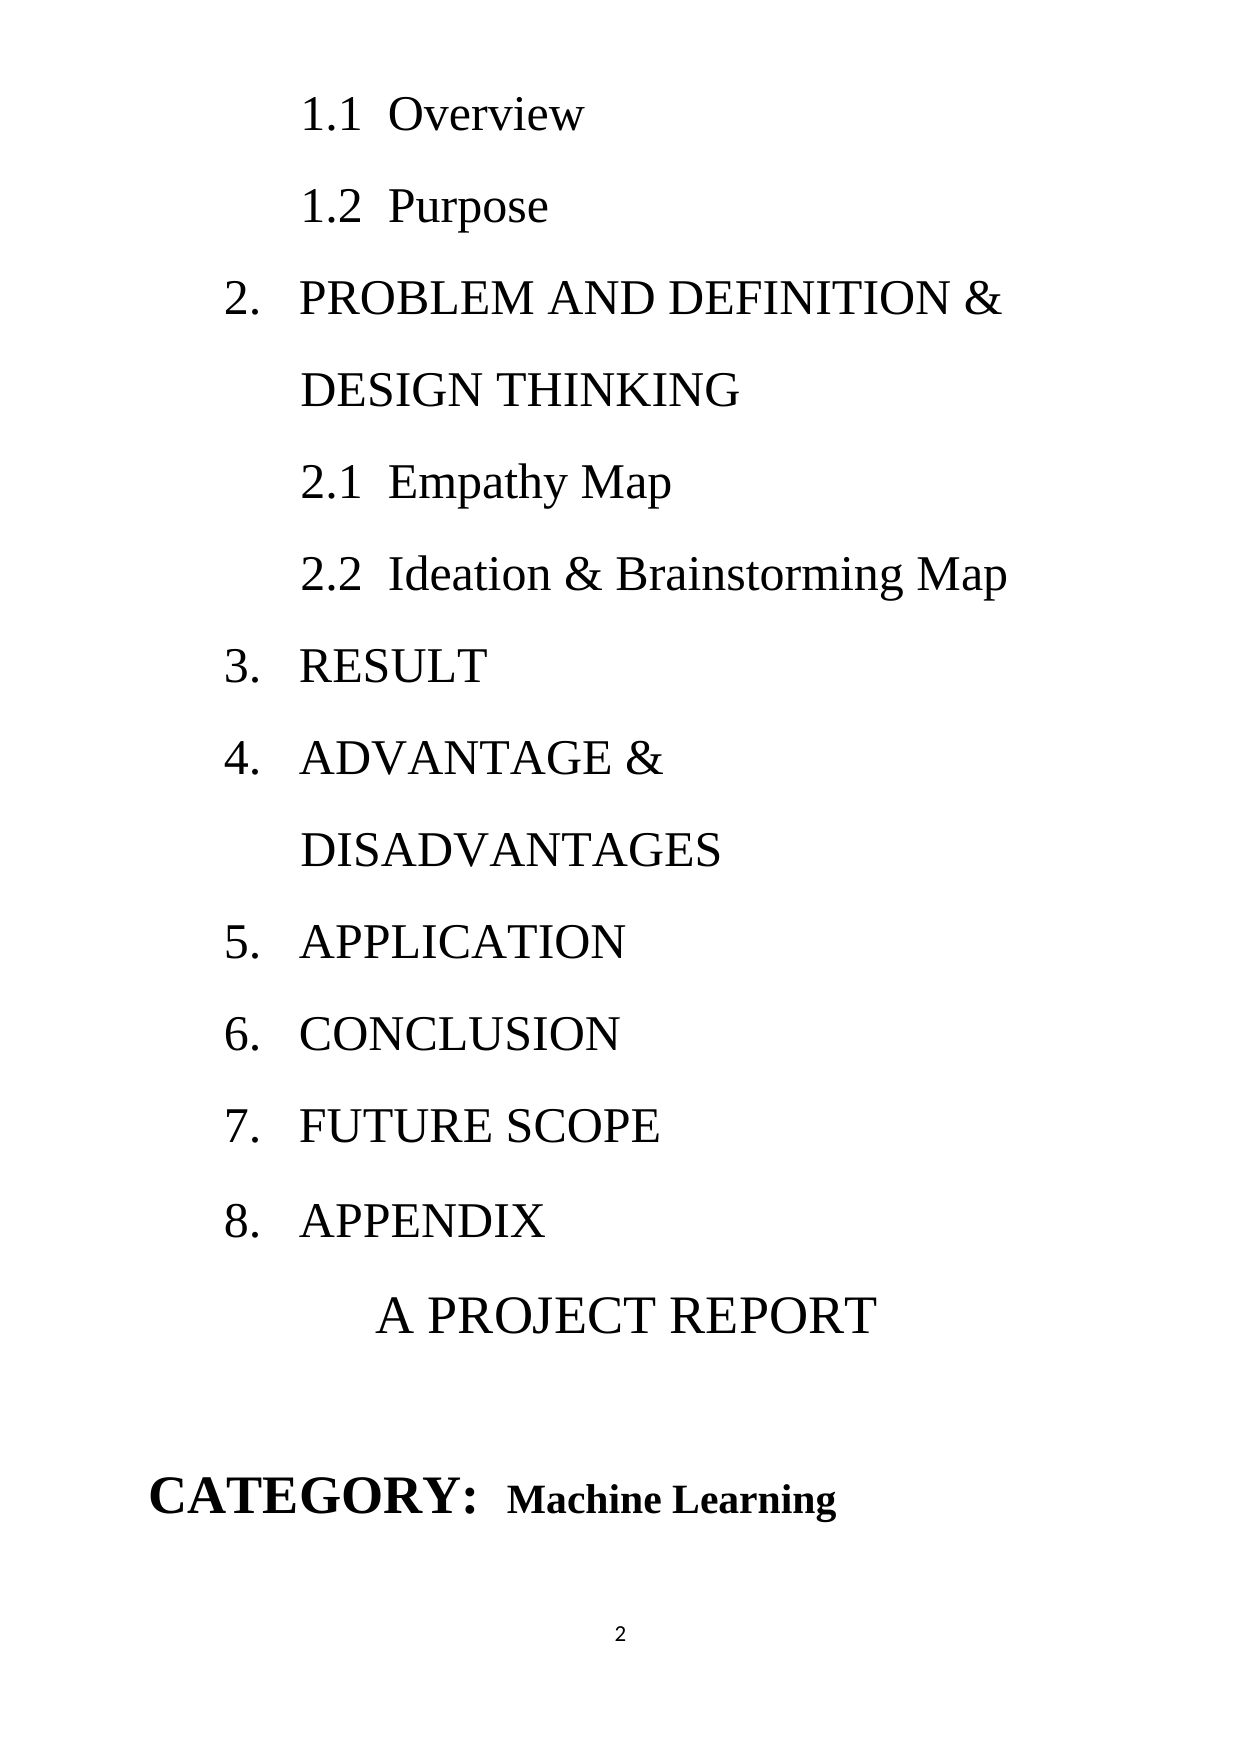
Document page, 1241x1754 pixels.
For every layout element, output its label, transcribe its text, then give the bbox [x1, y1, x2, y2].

text DESIGN THINKING [300, 360, 1099, 417]
list Overview [300, 84, 1099, 141]
list RESULT [223, 636, 1099, 693]
text CATEGORY: Machine Learning [148, 1463, 1097, 1526]
list APPLICATION [223, 912, 1099, 969]
list Empathy Map [300, 452, 1099, 509]
list Ideation & Brainstorming Map [300, 544, 1099, 601]
list PROBLEM AND DEFINITION & [223, 268, 1099, 325]
list Purpose [300, 176, 1099, 233]
list CONCLUSION [223, 1004, 1099, 1061]
text DISADVANTAGES [300, 820, 1099, 877]
list ADVANTAGE & [223, 728, 1099, 785]
text A PROJECT REPORT [154, 1283, 1099, 1345]
list APPENDIX [223, 1190, 1099, 1248]
list FUTURE SCOPE [223, 1096, 1099, 1153]
